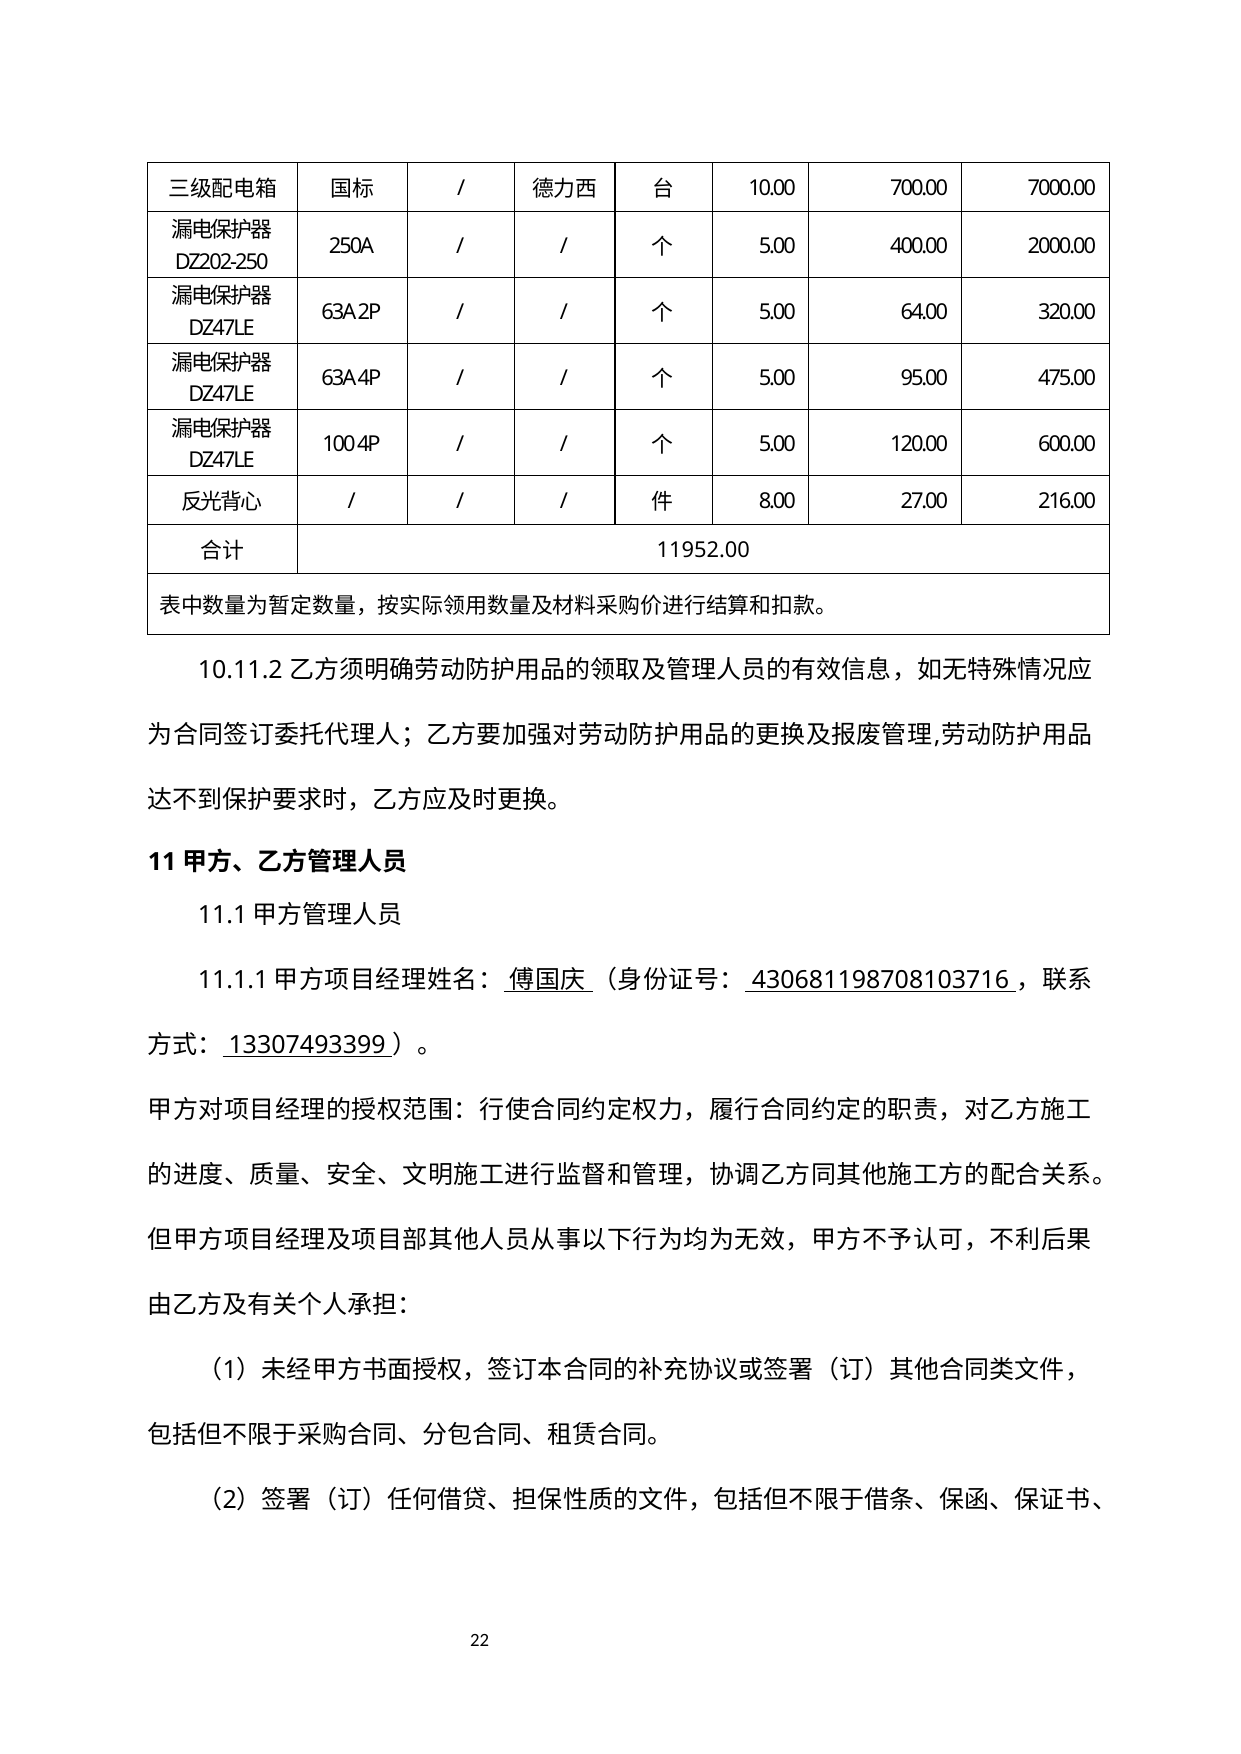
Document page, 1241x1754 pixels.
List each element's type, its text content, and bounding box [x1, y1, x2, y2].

table_cell / [408, 163, 514, 211]
text 11.1甲方管理人员 [148, 880, 1093, 945]
table_cell 德力西 [515, 163, 614, 211]
table_cell 475.00 [962, 344, 1109, 409]
table_cell 95.00 [809, 344, 961, 409]
table_cell 63A 4P [298, 344, 407, 409]
table_cell 250A [298, 212, 407, 277]
table_cell / [298, 476, 407, 524]
text 10.11.2 乙方须明确劳动防护用品的领取及管理人员的有效信息，如无特殊情况应为合同签订委托代理人；乙方要加强对劳动防护用品的更换及报废管理,劳动防护用品达不到保护要求时，乙方应及时更换。 [148, 635, 1093, 830]
table_cell / [408, 476, 514, 524]
table_cell / [408, 344, 514, 409]
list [148, 1465, 1093, 1530]
table_cell 700.00 [809, 163, 961, 211]
table_cell 反光背心 [148, 476, 297, 524]
table_cell 表中数量为暂定数量，按实际领用数量及材料采购价进行结算和扣款。 [148, 574, 1109, 634]
table_cell 120.00 [809, 410, 961, 475]
table_cell 个 [616, 410, 712, 475]
table_cell 三级配电箱 [148, 163, 297, 211]
table_cell 2000.00 [962, 212, 1109, 277]
table_cell / [515, 476, 614, 524]
table_cell 5.00 [713, 410, 808, 475]
text 11.1.1甲方项目经理姓名： 傅国庆 （身份证号： 430681198708103716 ，联系方式： 13307493399 ）。 [148, 945, 1093, 1075]
table_cell 国标 [298, 163, 407, 211]
table_cell 216.00 [962, 476, 1109, 524]
table_cell 个 [616, 278, 712, 343]
subtitle 11 甲方、乙方管理人员 [148, 830, 1093, 880]
table_cell 件 [616, 476, 712, 524]
table_cell 漏电保护器 DZ202-250 [148, 212, 297, 277]
table_cell / [515, 212, 614, 277]
table_cell 5.00 [713, 212, 808, 277]
table_cell / [515, 344, 614, 409]
table_cell 10.00 [713, 163, 808, 211]
table_cell 合计 [148, 525, 297, 573]
table_cell / [515, 410, 614, 475]
table_cell 64.00 [809, 278, 961, 343]
table_cell / [515, 278, 614, 343]
list 未经甲方书面授权，签订本合同的补充协议或签署（订）其他合同类文件，包括但不限于采购合同、分包合同、租赁合同。 [148, 1335, 1093, 1465]
table_cell 7000.00 [962, 163, 1109, 211]
table_cell 100 4P [298, 410, 407, 475]
table_cell 11952.00 [298, 525, 1109, 573]
table_cell / [408, 212, 514, 277]
text 甲方对项目经理的授权范围：行使合同约定权力，履行合同约定的职责，对乙方施工的进度、质量、安全、文明施工进行监督和管理，协调乙方同其他施工方的配合关系。但甲方项目经理及项目部其他人员从事以下行为均为无效，甲方不予认可，不利后果由乙方及有关个人承担： [148, 1075, 1093, 1335]
table_cell 个 [616, 212, 712, 277]
table_cell 400.00 [809, 212, 961, 277]
table_cell 漏电保护器 DZ47LE [148, 410, 297, 475]
table_cell 27.00 [809, 476, 961, 524]
table_cell 漏电保护器 DZ47LE [148, 278, 297, 343]
table_cell 台 [616, 163, 712, 211]
table_cell 63A 2P [298, 278, 407, 343]
table_cell / [408, 278, 514, 343]
table_cell 5.00 [713, 278, 808, 343]
table_cell 5.00 [713, 344, 808, 409]
table_cell 漏电保护器 DZ47LE [148, 344, 297, 409]
table_cell 个 [616, 344, 712, 409]
table_cell 8.00 [713, 476, 808, 524]
table_cell 320.00 [962, 278, 1109, 343]
table_cell / [408, 410, 514, 475]
table_cell 600.00 [962, 410, 1109, 475]
